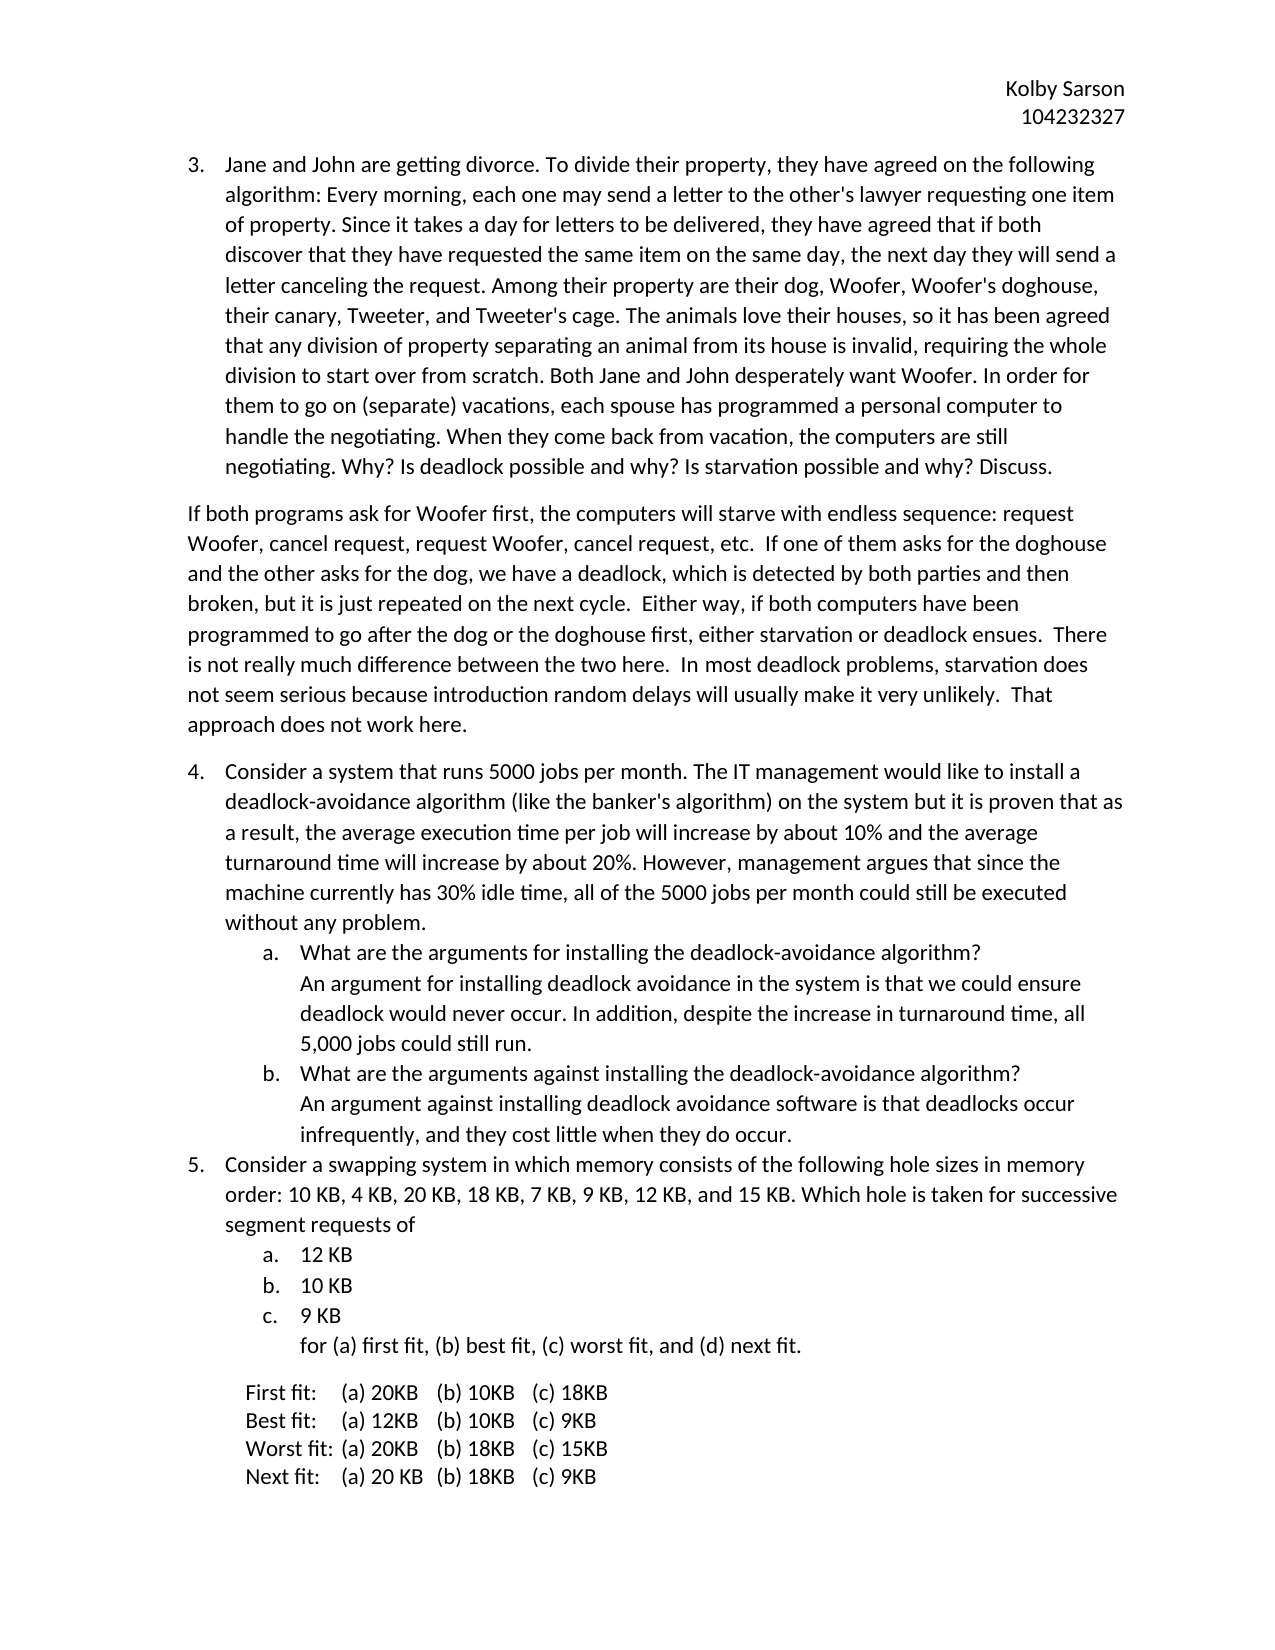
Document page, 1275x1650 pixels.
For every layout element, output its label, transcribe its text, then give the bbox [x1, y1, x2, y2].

list Jane and John are getting divorce. To divide their property, they have agreed on the following algorithm: Every morning, each one may send a letter to the other's lawyer requesting one item of property. Since it takes a day for letters to be delivered, they have agreed that if both discover that they have requested the same item on the same day, the next day they will send a letter canceling the request. Among their property are their dog, Woofer, Woofer's doghouse, their canary, Tweeter, and Tweeter's cage. The animals love their houses, so it has been agreed that any division of property separating an animal from its house is invalid, requiring the whole division to start over from scratch. Both Jane and John desperately want Woofer. In order for them to go on (separate) vacations, each spouse has programmed a personal computer to handle the negotiating. When they come back from vacation, the computers are still negotiating. Why? Is deadlock possible and why? Is starvation possible and why? Discuss. [187, 150, 1125, 480]
list An argument for installing deadlock avoidance in the system is that we could ensure deadlock would never occur. In addition, despite the increase in turnaround time, all 5,000 jobs could still run. [300, 969, 1125, 1057]
text If both programs ask for Woofer first, the computers will starve with endless sequence: request Woofer, cancel request, request Woofer, cancel request, etc. If one of them asks for the doghouse and the other asks for the dog, we have a deadlock, which is detected by both parties and then broken, but it is just repeated on the next cycle. Either way, if both computers have been programmed to go after the dog or the doghouse first, either starvation or deadlock ensues. There is not really much difference between the two here. In most deadlock problems, starvation does not seem serious because introduction random delays will usually make it very unlikely. That approach does not work here. [187, 499, 1125, 738]
list Consider a system that runs 5000 jobs per month. The IT management would like to install a deadlock-avoidance algorithm (like the banker's algorithm) on the system but it is proven that as a result, the average execution time per job will increase by about 10% and the average turnaround time will increase by about 20%. However, management argues that since the machine currently has 30% idle time, all of the 5000 jobs per month could still be executed without any problem. [187, 757, 1125, 936]
list 9 KB [262, 1301, 1125, 1329]
list An argument against installing deadlock avoidance software is that deadlocks occur infrequently, and they cost little when they do occur. [300, 1089, 1125, 1148]
list for (a) first fit, (b) best fit, (c) worst fit, and (d) next fit. [300, 1331, 1125, 1359]
text Best fit: (a) 12KB (b) 10KB (c) 9KB [150, 1406, 1125, 1434]
list 12 KB [262, 1241, 1125, 1269]
text Worst fit: (a) 20KB (b) 18KB (c) 15KB [150, 1434, 1125, 1462]
list 10 KB [262, 1271, 1125, 1299]
text First fit: (a) 20KB (b) 10KB (c) 18KB [150, 1378, 1125, 1406]
list What are the arguments for installing the deadlock-avoidance algorithm? [262, 938, 1125, 967]
list Consider a swapping system in which memory consists of the following hole sizes in memory order: 10 KB, 4 KB, 20 KB, 18 KB, 7 KB, 9 KB, 12 KB, and 15 KB. Which hole is taken for successive segment requests of [187, 1150, 1125, 1238]
list What are the arguments against installing the deadlock-avoidance algorithm? [262, 1059, 1125, 1087]
text Next fit: (a) 20 KB (b) 18KB (c) 9KB [150, 1462, 1125, 1490]
